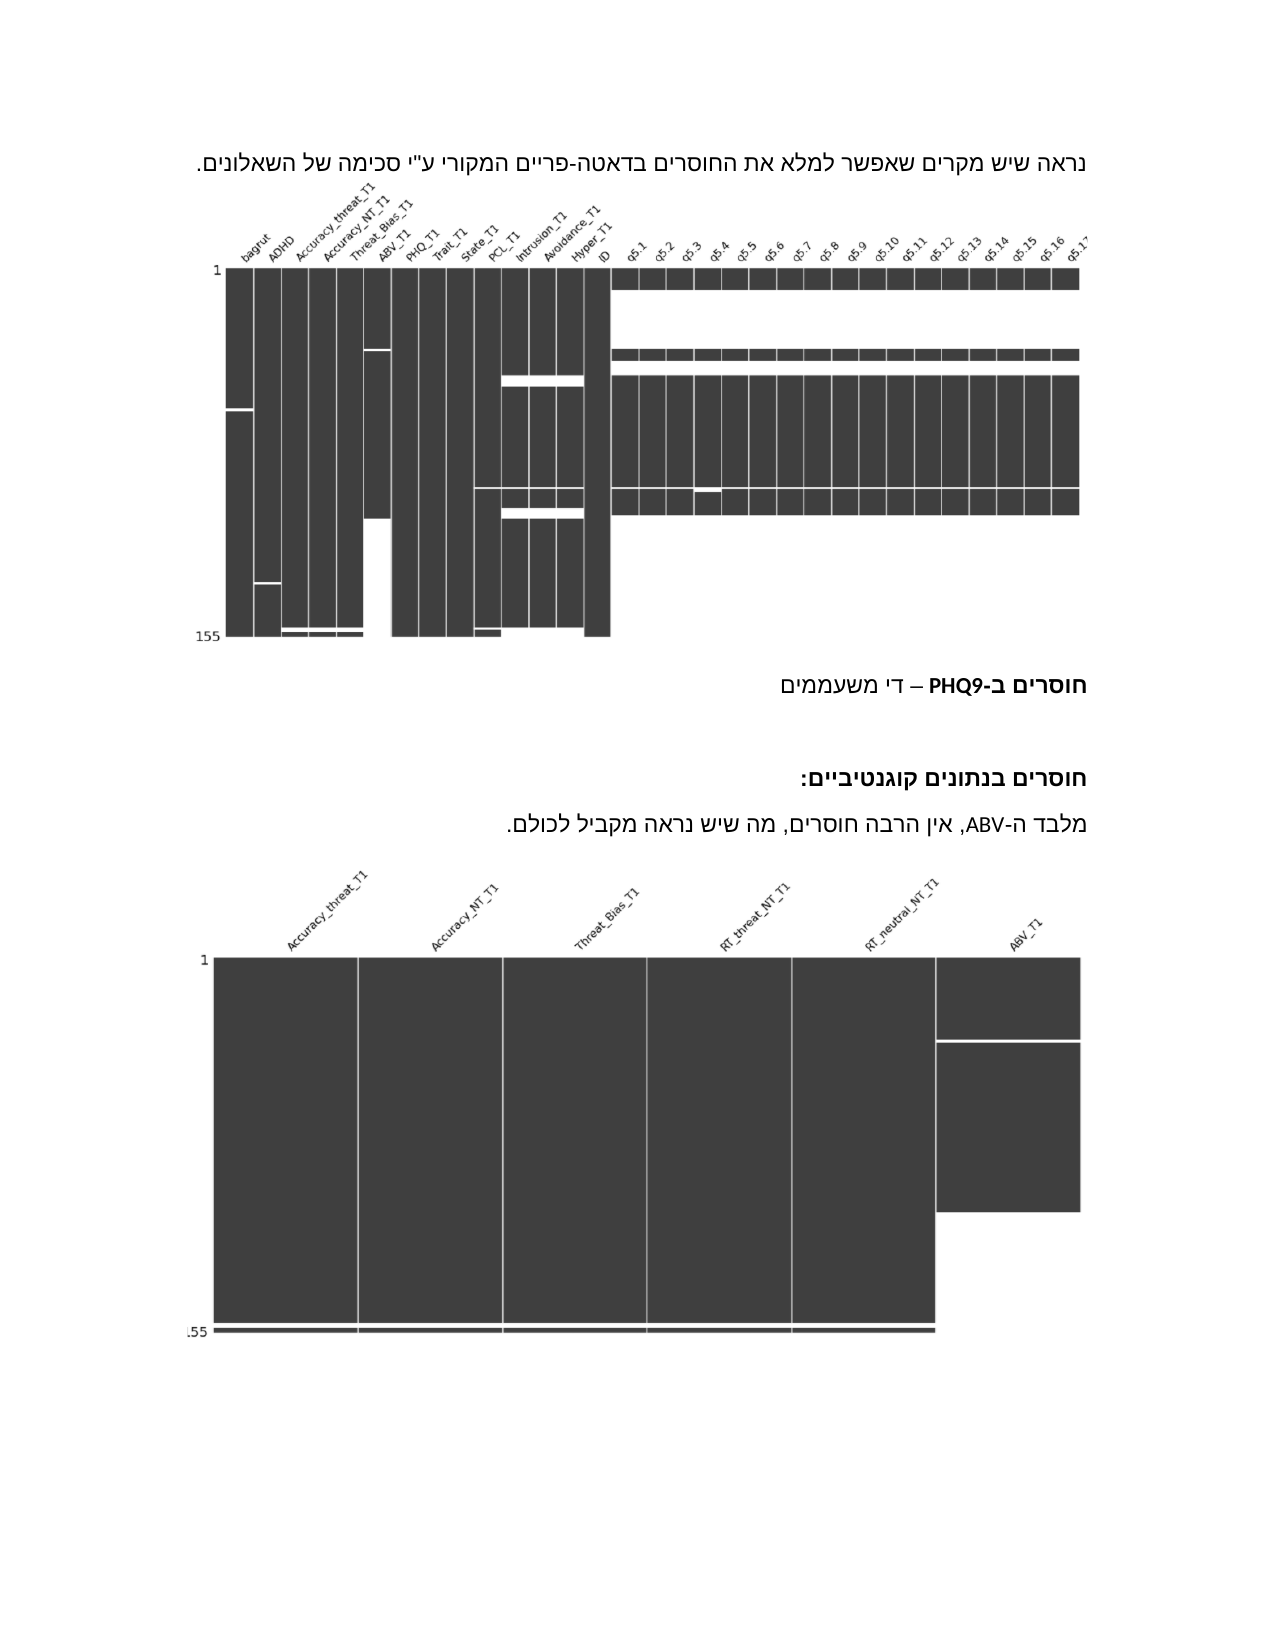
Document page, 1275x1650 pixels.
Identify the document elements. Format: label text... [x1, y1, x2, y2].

picture [187, 178, 1088, 653]
text מלבד ה-ABV, אין הרבה חוסרים, מה שיש נראה מקביל לכולם. [187, 810, 1087, 838]
picture [187, 857, 1088, 1344]
text חוסרים ב-PHQ9 – די משעממים [187, 672, 1087, 699]
text נראה שיש מקרים שאפשר למלא את החוסרים בדאטה-פריים המקורי ע"י סכימה של השאלונים. [187, 150, 1087, 178]
text חוסרים בנתונים קוגנטיביים: [187, 765, 1087, 792]
